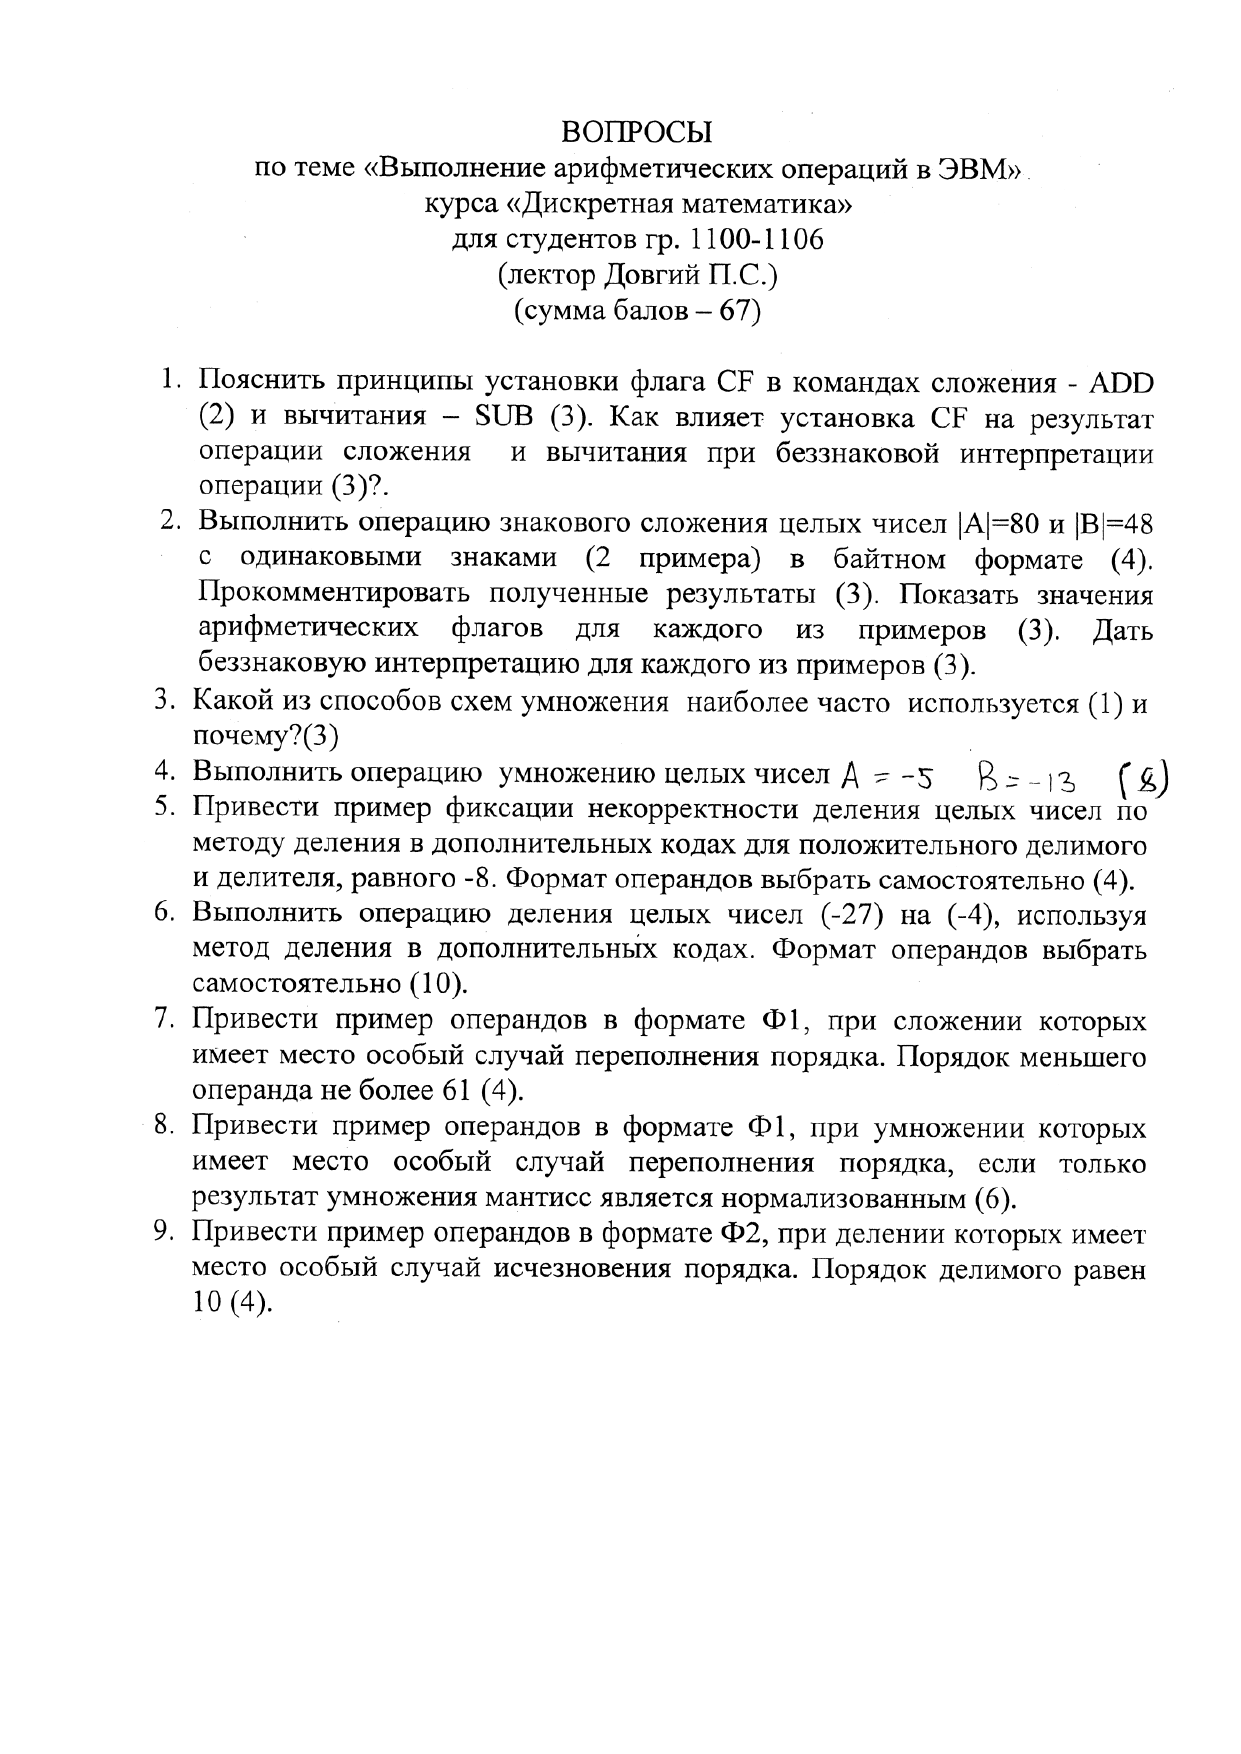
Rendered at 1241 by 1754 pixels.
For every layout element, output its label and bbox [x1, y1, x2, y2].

picture [132, 88, 1208, 1330]
